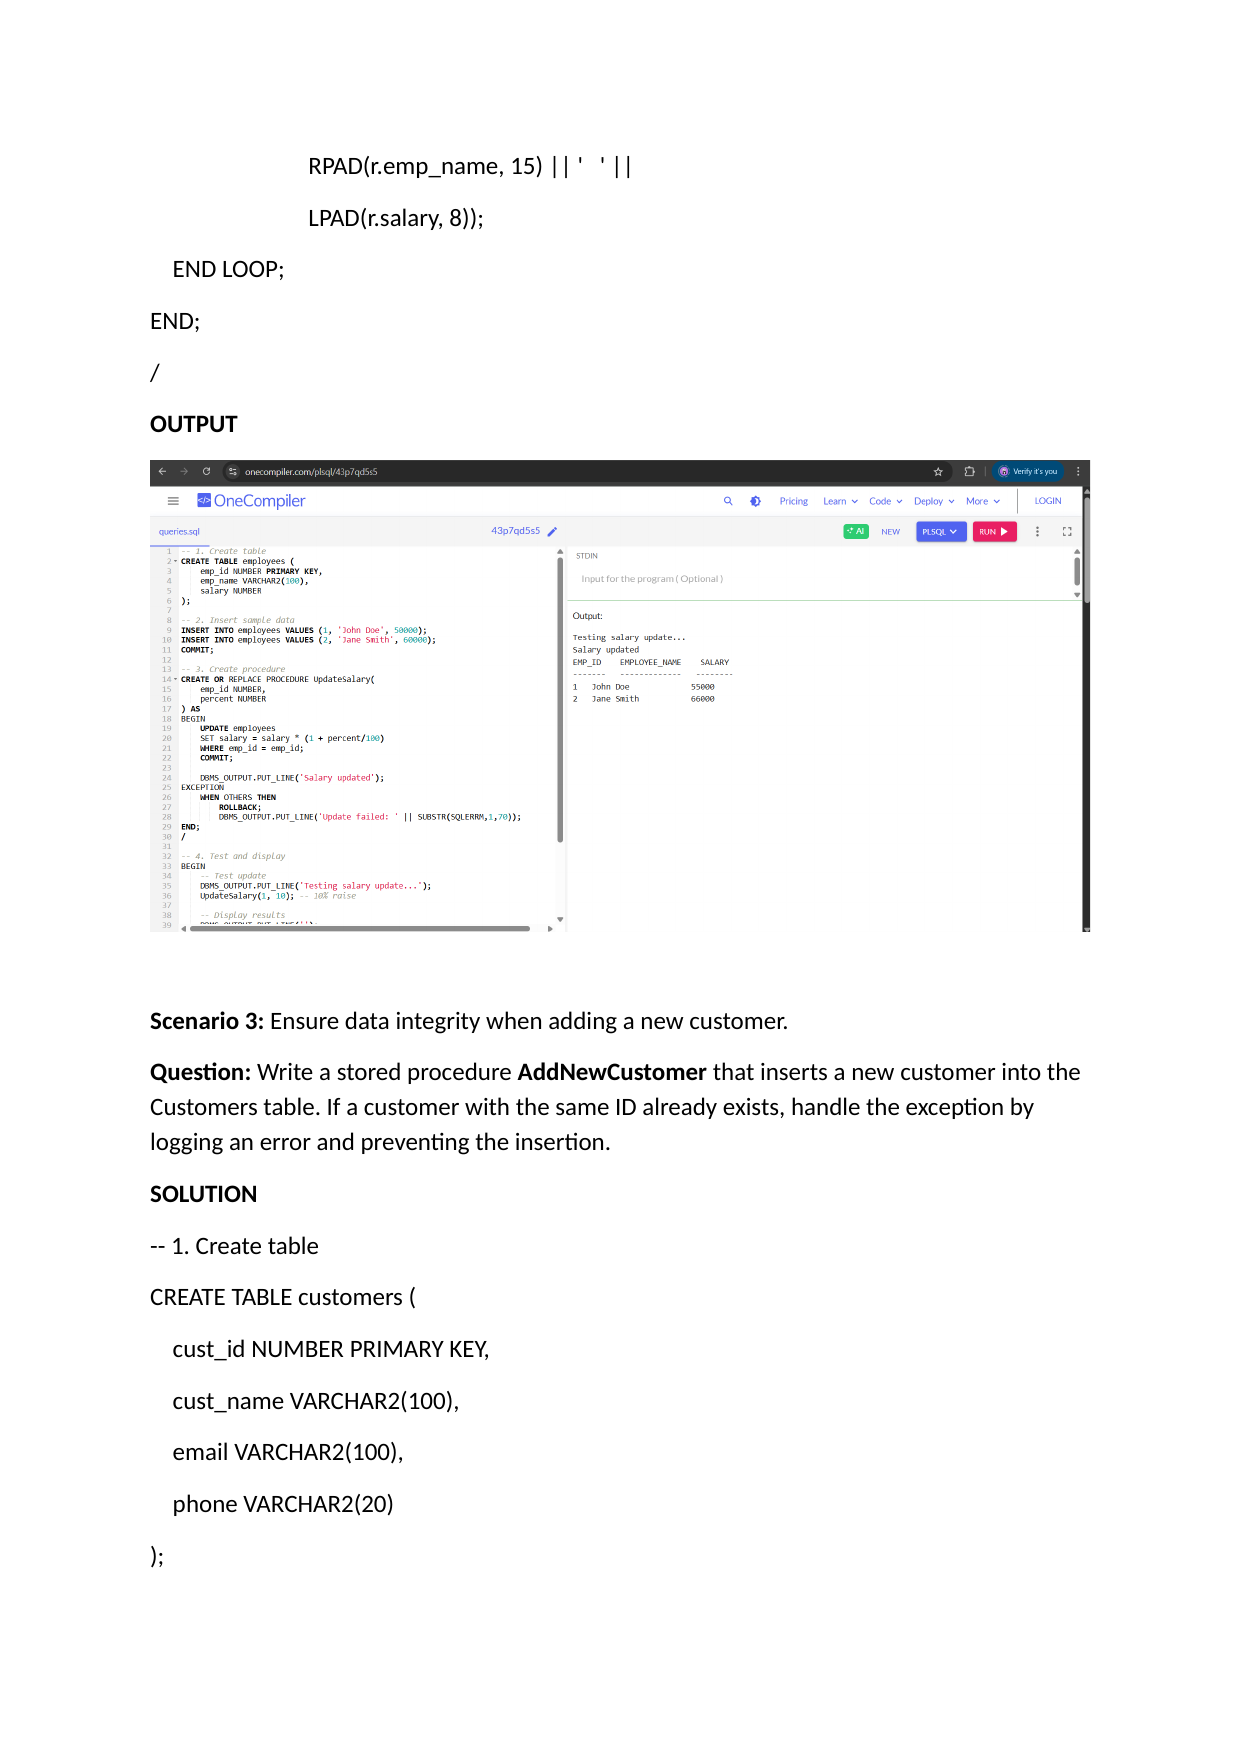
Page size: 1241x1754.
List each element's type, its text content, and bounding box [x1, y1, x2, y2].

text OUTPUT [150, 408, 1090, 439]
text CREATE TABLE customers ( [150, 1282, 1090, 1312]
text LPAD(r.salary, 8)); [150, 202, 1090, 232]
text -- 1. Create table [150, 1230, 1090, 1260]
text cust_name VARCHAR2(100), [150, 1385, 1090, 1415]
text phone VARCHAR2(20) [150, 1488, 1090, 1519]
text Scenario 3: Ensure data integrity when adding a new customer. [150, 1005, 1090, 1035]
text email VARCHAR2(100), [150, 1437, 1090, 1467]
text cust_id NUMBER PRIMARY KEY, [150, 1333, 1090, 1364]
text ); [150, 1540, 1090, 1570]
text Question: Write a stored procedure AddNewCustomer that inserts a new customer into the Customers table. If a customer with the same ID already exists, handle the exception by logging an error and preventing the insertion. [150, 1057, 1090, 1157]
text RPAD(r.emp_name, 15) || ' ' || [150, 150, 1090, 181]
text END LOOP; [150, 253, 1090, 284]
text / [150, 357, 1090, 387]
text SOLUTION [150, 1178, 1090, 1209]
text END; [150, 305, 1090, 336]
picture [150, 460, 1091, 932]
